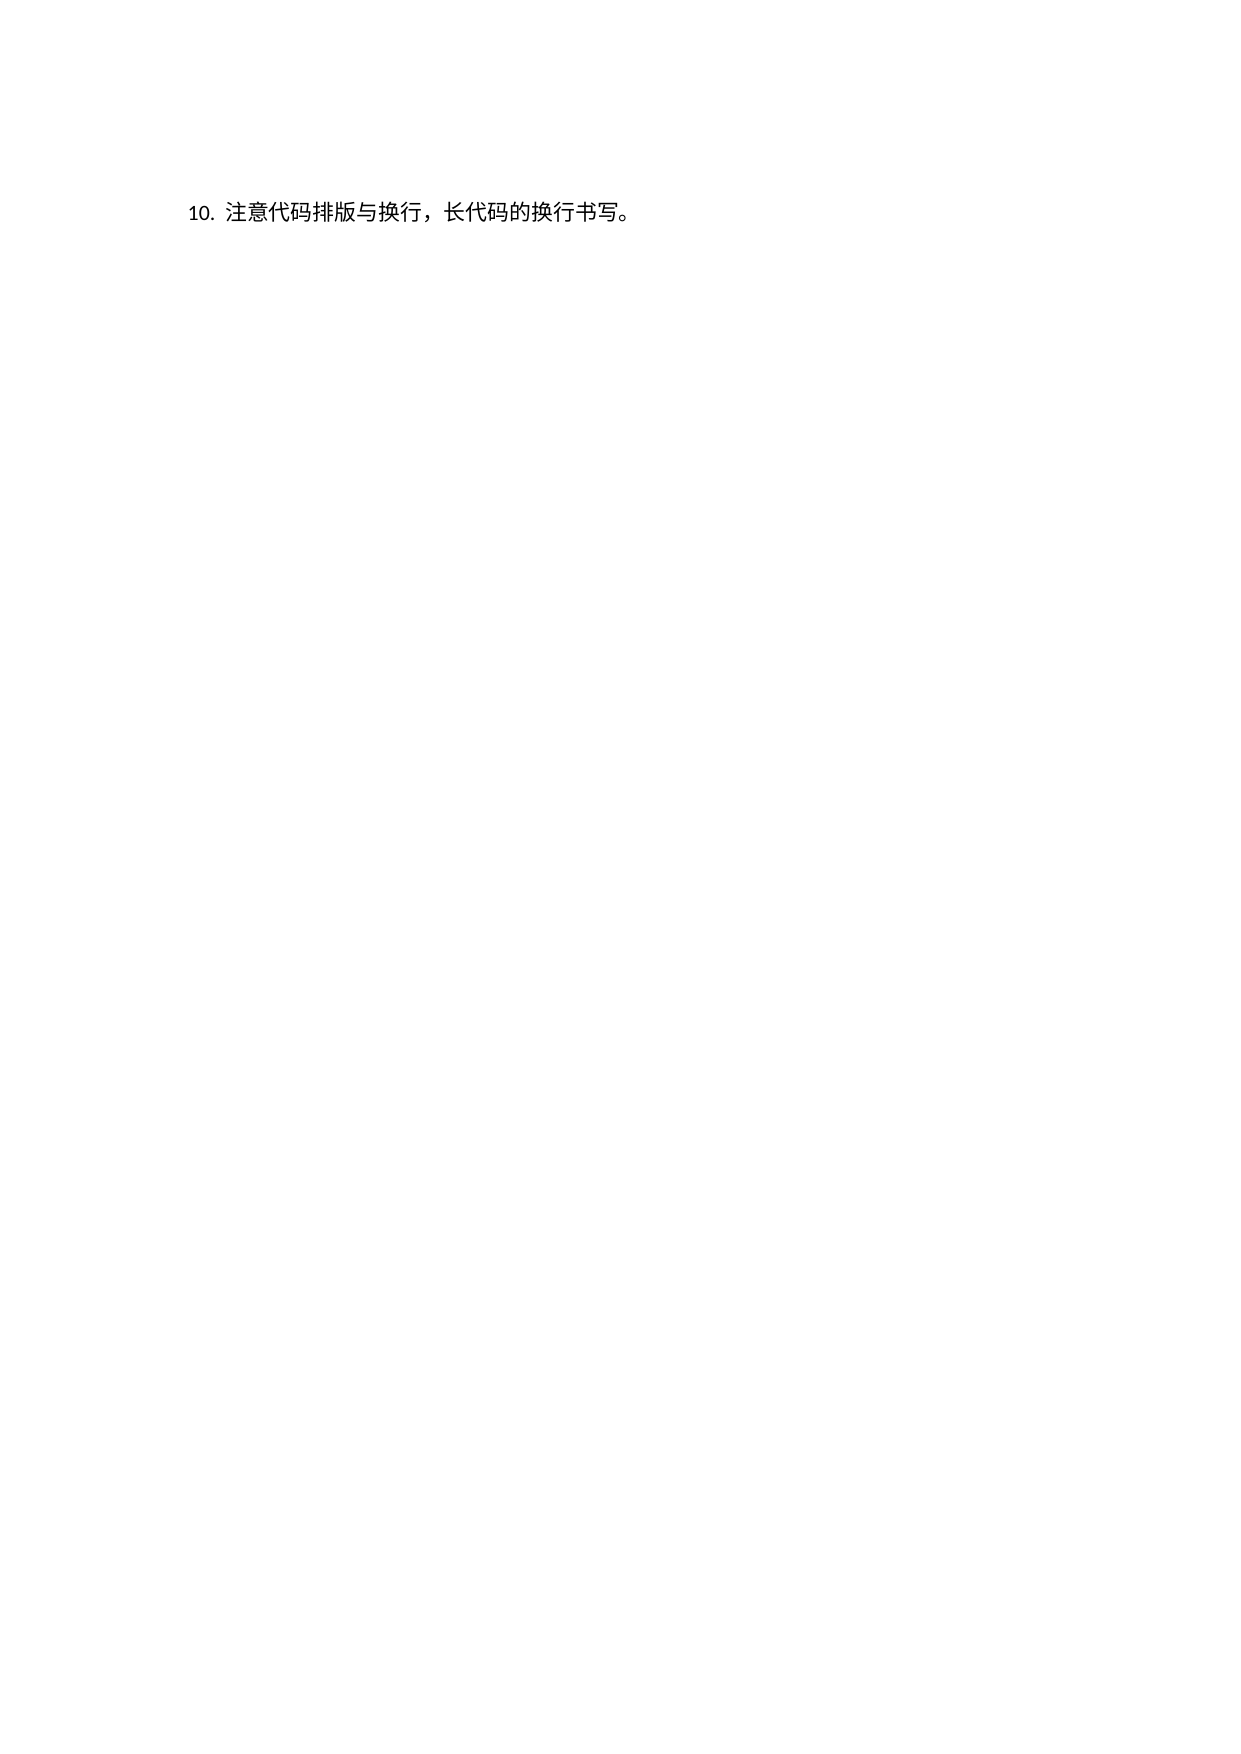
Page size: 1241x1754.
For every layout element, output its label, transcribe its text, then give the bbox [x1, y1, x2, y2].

list 注意代码排版与换行，长代码的换行书写。 [187, 194, 1053, 227]
